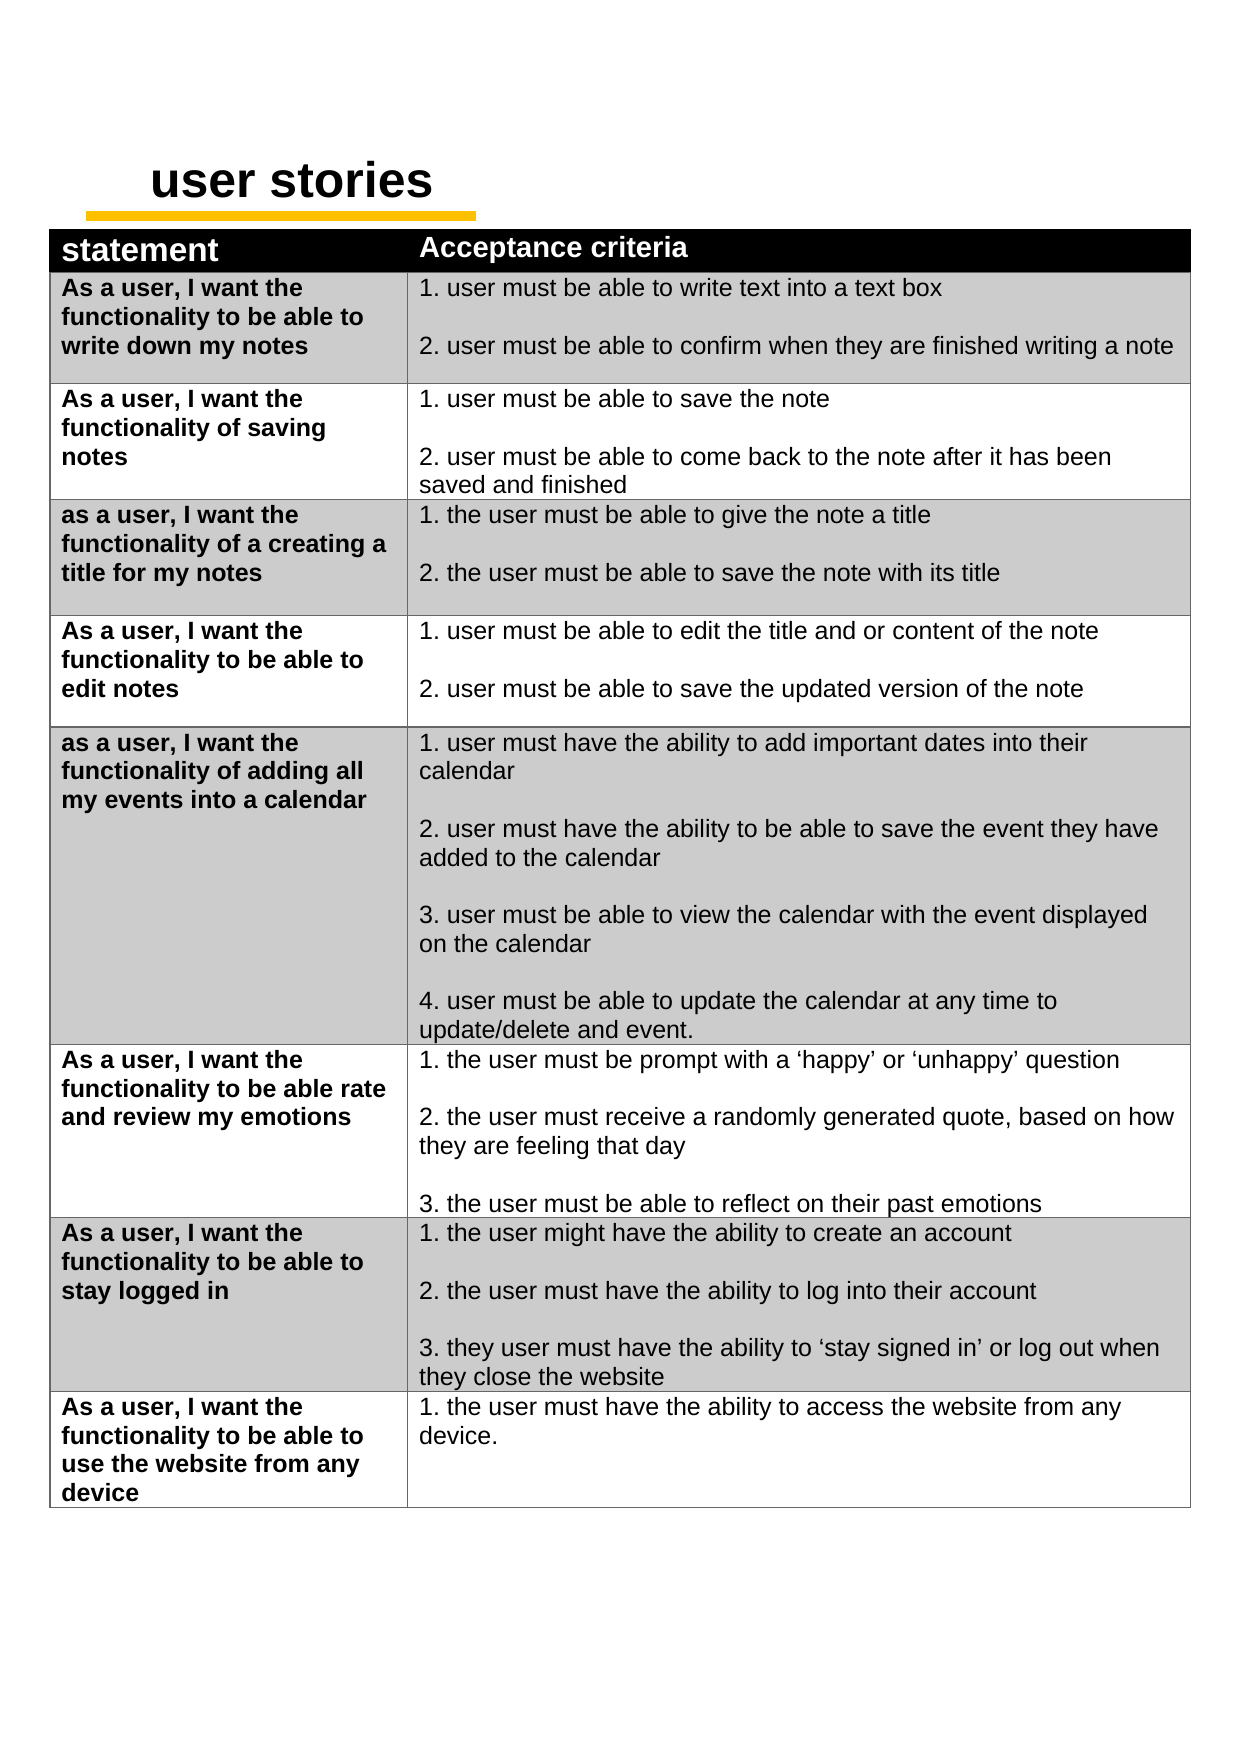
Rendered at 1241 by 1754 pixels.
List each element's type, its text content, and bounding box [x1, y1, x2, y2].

table_cell 1. the user might have the ability to create an account 2. the user must have the ability to log into their account 3. they user must have the ability to ‘stay signed in’ or log out when they close the website [408, 1218, 1190, 1391]
text user stories [150, 150, 1090, 207]
table_cell As a user, I want the functionality to be able to stay logged in [51, 1218, 407, 1391]
table_cell 1. the user must be able to give the note a title 2. the user must be able to save the note with its title [408, 500, 1190, 615]
table_cell as a user, I want the functionality of adding all my events into a calendar [51, 728, 407, 1044]
table_cell As a user, I want the functionality to be able rate and review my emotions [51, 1045, 407, 1217]
table_cell As a user, I want the functionality to be able to write down my notes [51, 273, 407, 383]
table_cell 1. the user must have the ability to access the website from any device. [408, 1392, 1190, 1507]
table_cell 1. user must have the ability to add important dates into their calendar 2. user must have the ability to be able to save the event they have added to the calendar 3. user must be able to view the calendar with the event displayed on the calendar 4. user must be able to update the calendar at any time to update/delete and event. [408, 728, 1190, 1044]
table_cell As a user, I want the functionality to be able to use the website from any device [51, 1392, 407, 1507]
table_cell 1. user must be able to save the note 2. user must be able to come back to the note after it has been saved and finished [408, 384, 1190, 499]
table_cell 1. user must be able to write text into a text box 2. user must be able to confirm when they are finished writing a note [408, 273, 1190, 383]
table_cell 1. user must be able to edit the title and or content of the note 2. user must be able to save the updated version of the note [408, 616, 1190, 726]
table_header Acceptance criteria [408, 230, 1190, 272]
table_cell as a user, I want the functionality of a creating a title for my notes [51, 500, 407, 615]
table_cell As a user, I want the functionality of saving notes [51, 384, 407, 499]
table_header statement [51, 230, 407, 272]
table_cell As a user, I want the functionality to be able to edit notes [51, 616, 407, 726]
table_cell 1. the user must be prompt with a ‘happy’ or ‘unhappy’ question 2. the user must receive a randomly generated quote, based on how they are feeling that day 3. the user must be able to reflect on their past emotions [408, 1045, 1190, 1217]
